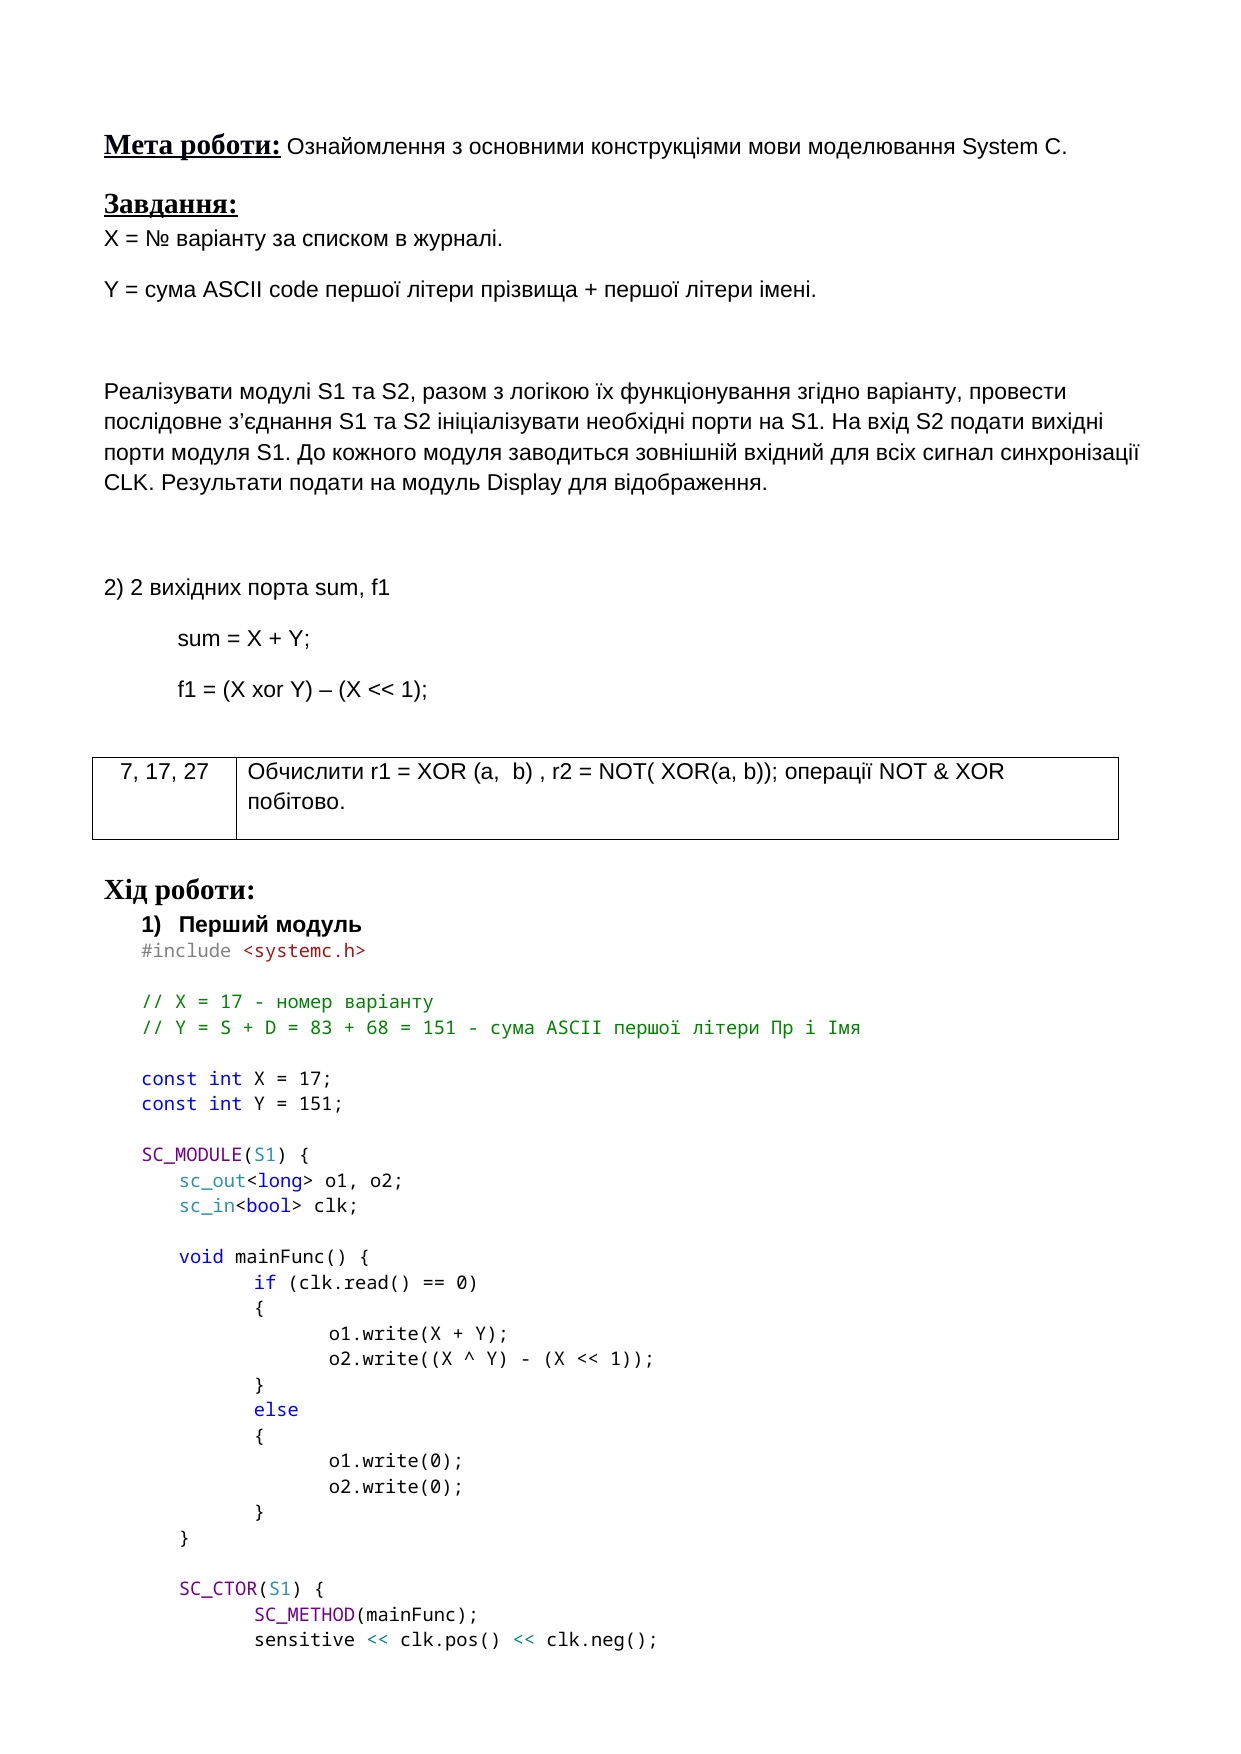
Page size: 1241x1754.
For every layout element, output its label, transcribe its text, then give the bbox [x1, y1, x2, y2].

table_header Обчислити r1 = XOR (a, b) , r2 = NOT( XOR(a, b)); операції NOT & XOR побітово. [237, 758, 1118, 839]
text Реалізувати модулі S1 та S2, разом з логікою їх функціонування згідно варіанту, провести послідовне з’єднання S1 та S2 ініціалізувати необхідні порти на S1. На вхід S2 подати вихідні порти модуля S1. До кожного модуля заводиться зовнішній вхідний для всіх сигнал синхронізації CLK. Результати подати на модуль Display для відображення. [103, 378, 1152, 495]
text Завдання: [103, 186, 1152, 220]
text o2.write((X ^ Y) - (X << 1)); [141, 1346, 1152, 1371]
text o2.write(0); [141, 1473, 1152, 1499]
text o1.write(X + Y); [141, 1320, 1152, 1346]
text o1.write(0); [141, 1448, 1152, 1473]
text { [141, 1422, 1152, 1448]
text // Y = S + D = 83 + 68 = 151 - сума ASCII першої літери Пр і Імя [141, 1014, 1152, 1039]
text // X = 17 - номер варіанту [141, 988, 1152, 1014]
table_header 7, 17, 27 [93, 758, 236, 839]
text void mainFunc() { [141, 1244, 1152, 1269]
text f1 = (X xor Y) – (X << 1); [177, 676, 1152, 702]
text 2) 2 вихідних порта sum, f1 [103, 574, 1152, 600]
text else [141, 1397, 1152, 1422]
text { [141, 1295, 1152, 1320]
text #include <systemc.h> [141, 937, 1152, 963]
text Хід роботи: [103, 872, 1152, 906]
text } [141, 1499, 1152, 1524]
list Перший модуль [141, 911, 1152, 937]
text sensitive << clk.pos() << clk.neg(); [141, 1626, 1152, 1652]
text const int Y = 151; [141, 1091, 1152, 1116]
text sc_out<long> o1, o2; [141, 1167, 1152, 1193]
text sc_in<bool> clk; [141, 1193, 1152, 1218]
text sum = X + Y; [177, 625, 1152, 651]
text Y = сума ASCII code першої літери прізвища + першої літери імені. [103, 276, 1152, 302]
text const int X = 17; [141, 1065, 1152, 1091]
text } [141, 1524, 1152, 1550]
text Х = № варіанту за списком в журналі. [103, 225, 1152, 251]
text SC_CTOR(S1) { [141, 1575, 1152, 1601]
text SC_MODULE(S1) { [141, 1142, 1152, 1167]
text Мета роботи: Ознайомлення з основними конструкціями мови моделювання System C. [103, 127, 1152, 161]
text SC_METHOD(mainFunc); [141, 1601, 1152, 1626]
text if (clk.read() == 0) [141, 1269, 1152, 1295]
text } [141, 1371, 1152, 1397]
